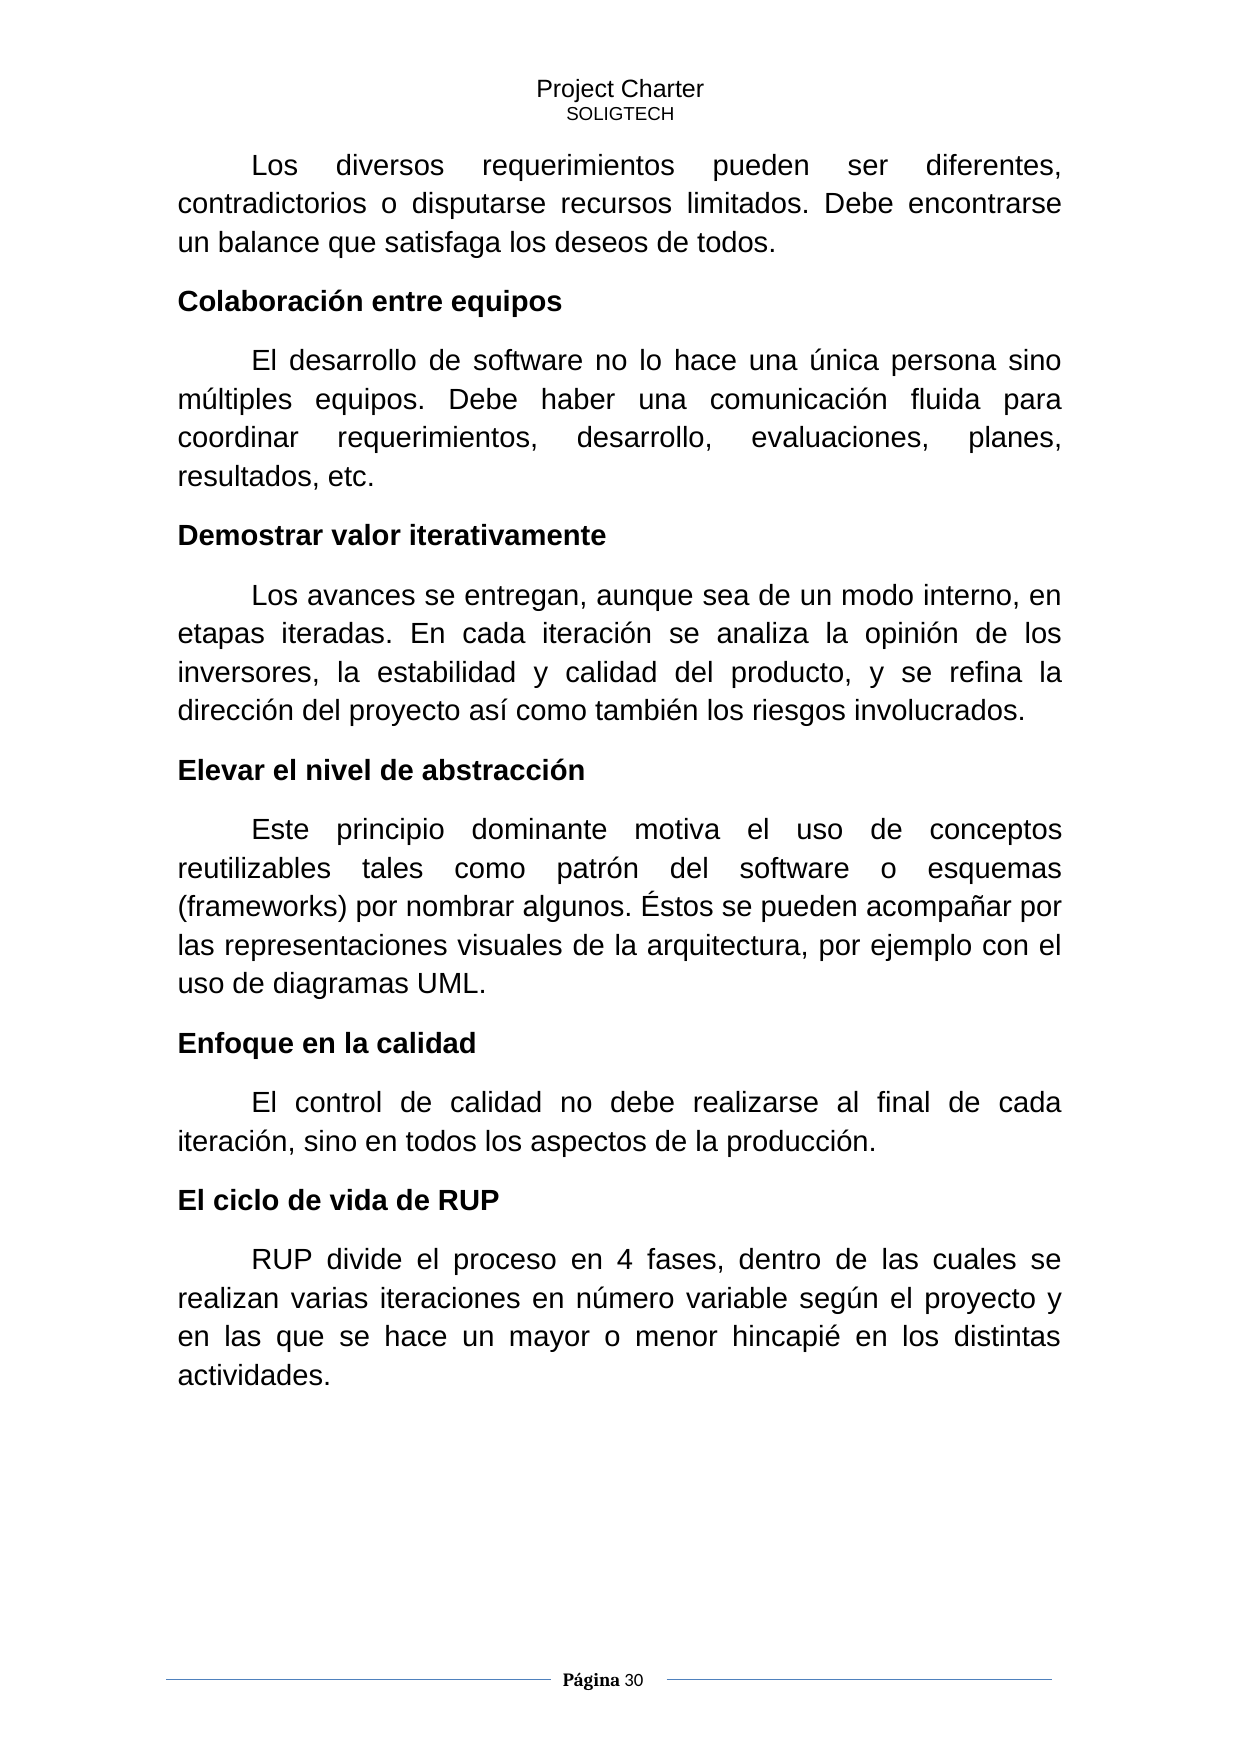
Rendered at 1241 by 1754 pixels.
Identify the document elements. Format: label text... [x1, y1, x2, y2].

text El ciclo de vida de RUP [177, 1183, 1063, 1217]
text El control de calidad no debe realizarse al final de cada iteración, sino en todos los aspectos de la producción. [177, 1085, 1063, 1157]
text RUP divide el proceso en 4 fases, dentro de las cuales se realizan varias iteraciones en número variable según el proyecto y en las que se hace un mayor o menor hincapié en los distintas actividades. [177, 1242, 1063, 1392]
text Elevar el nivel de abstracción [177, 753, 1063, 786]
text Los avances se entregan, aunque sea de un modo interno, en etapas iteradas. En cada iteración se analiza la opinión de los inversores, la estabilidad y calidad del producto, y se refina la dirección del proyecto así como también los riesgos involucrados. [177, 578, 1063, 727]
text Colaboración entre equipos [177, 284, 1063, 318]
text Demostrar valor iterativamente [177, 518, 1063, 552]
text Este principio dominante motiva el uso de conceptos reutilizables tales como patrón del software o esquemas (frameworks) por nombrar algunos. Éstos se pueden acompañar por las representaciones visuales de la arquitectura, por ejemplo con el uso de diagramas UML. [177, 812, 1063, 1000]
text El desarrollo de software no lo hace una única persona sino múltiples equipos. Debe haber una comunicación fluida para coordinar requerimientos, desarrollo, evaluaciones, planes, resultados, etc. [177, 343, 1063, 493]
text Los diversos requerimientos pueden ser diferentes, contradictorios o disputarse recursos limitados. Debe encontrarse un balance que satisfaga los deseos de todos. [177, 148, 1063, 258]
text Enfoque en la calidad [177, 1026, 1063, 1059]
